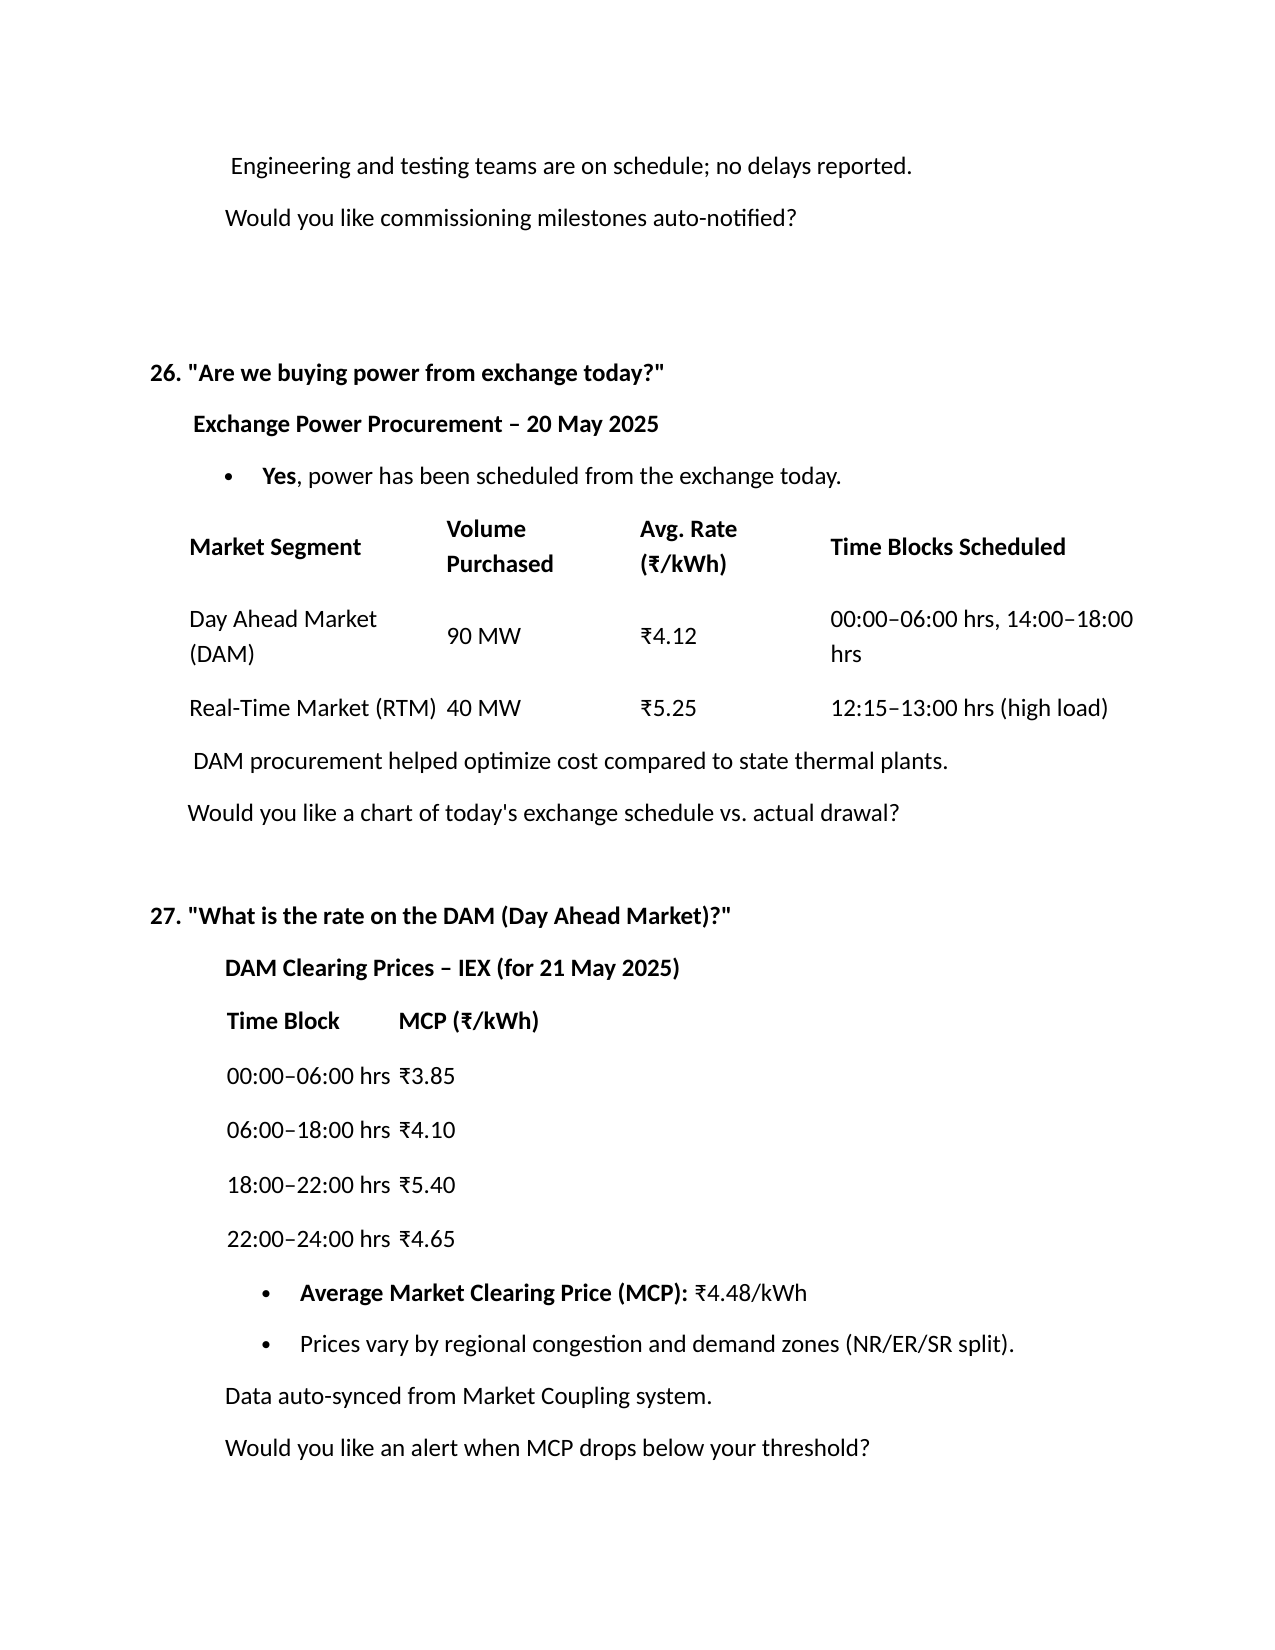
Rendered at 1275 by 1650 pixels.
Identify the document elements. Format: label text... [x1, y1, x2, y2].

list Yes, power has been scheduled from the exchange today. [225, 460, 1125, 491]
table_cell ₹4.65 [397, 1222, 546, 1277]
table_header Market Segment [188, 512, 445, 601]
text Engineering and testing teams are on schedule; no delays reported. [225, 150, 1125, 181]
text Data auto-synced from Market Coupling system. [225, 1380, 1125, 1411]
table_cell ₹3.85 [397, 1058, 546, 1113]
table_cell 06:00–18:00 hrs [225, 1113, 397, 1167]
text DAM Clearing Prices – IEX (for 21 May 2025) [225, 952, 1125, 983]
table_cell ₹4.10 [397, 1113, 546, 1167]
table_cell 22:00–24:00 hrs [225, 1222, 397, 1277]
table_cell 40 MW [445, 691, 638, 745]
text 27. "What is the rate on the DAM (Day Ahead Market)?" [150, 900, 1125, 931]
table_cell ₹5.40 [397, 1168, 546, 1222]
table_cell ₹4.12 [639, 601, 829, 691]
table_cell 00:00–06:00 hrs [225, 1058, 397, 1113]
table_cell Day Ahead Market (DAM) [188, 601, 445, 691]
table_header Time Block [225, 1004, 397, 1058]
table_cell Real-Time Market (RTM) [188, 691, 445, 745]
text Exchange Power Procurement – 20 May 2025 [187, 408, 1125, 439]
text 26. "Are we buying power from exchange today?" [150, 357, 1125, 387]
table_header Avg. Rate (₹/kWh) [639, 512, 829, 601]
text Would you like a chart of today's exchange schedule vs. actual drawal? [187, 797, 1125, 828]
table_cell 18:00–22:00 hrs [225, 1168, 397, 1222]
table_cell 00:00–06:00 hrs, 14:00–18:00 hrs [829, 601, 1162, 691]
table_header Volume Purchased [445, 512, 638, 601]
table_header MCP (₹/kWh) [397, 1004, 546, 1058]
table_header Time Blocks Scheduled [829, 512, 1162, 601]
text Would you like commissioning milestones auto-notified? [225, 202, 1125, 232]
list Average Market Clearing Price (MCP): ₹4.48/kWh [262, 1277, 1125, 1307]
text Would you like an alert when MCP drops below your threshold? [225, 1432, 1125, 1462]
list Prices vary by regional congestion and demand zones (NR/ER/SR split). [262, 1328, 1125, 1359]
text DAM procurement helped optimize cost compared to state thermal plants. [187, 745, 1125, 776]
table_cell ₹5.25 [639, 691, 829, 745]
table_cell 90 MW [445, 601, 638, 691]
table_cell 12:15–13:00 hrs (high load) [829, 691, 1162, 745]
